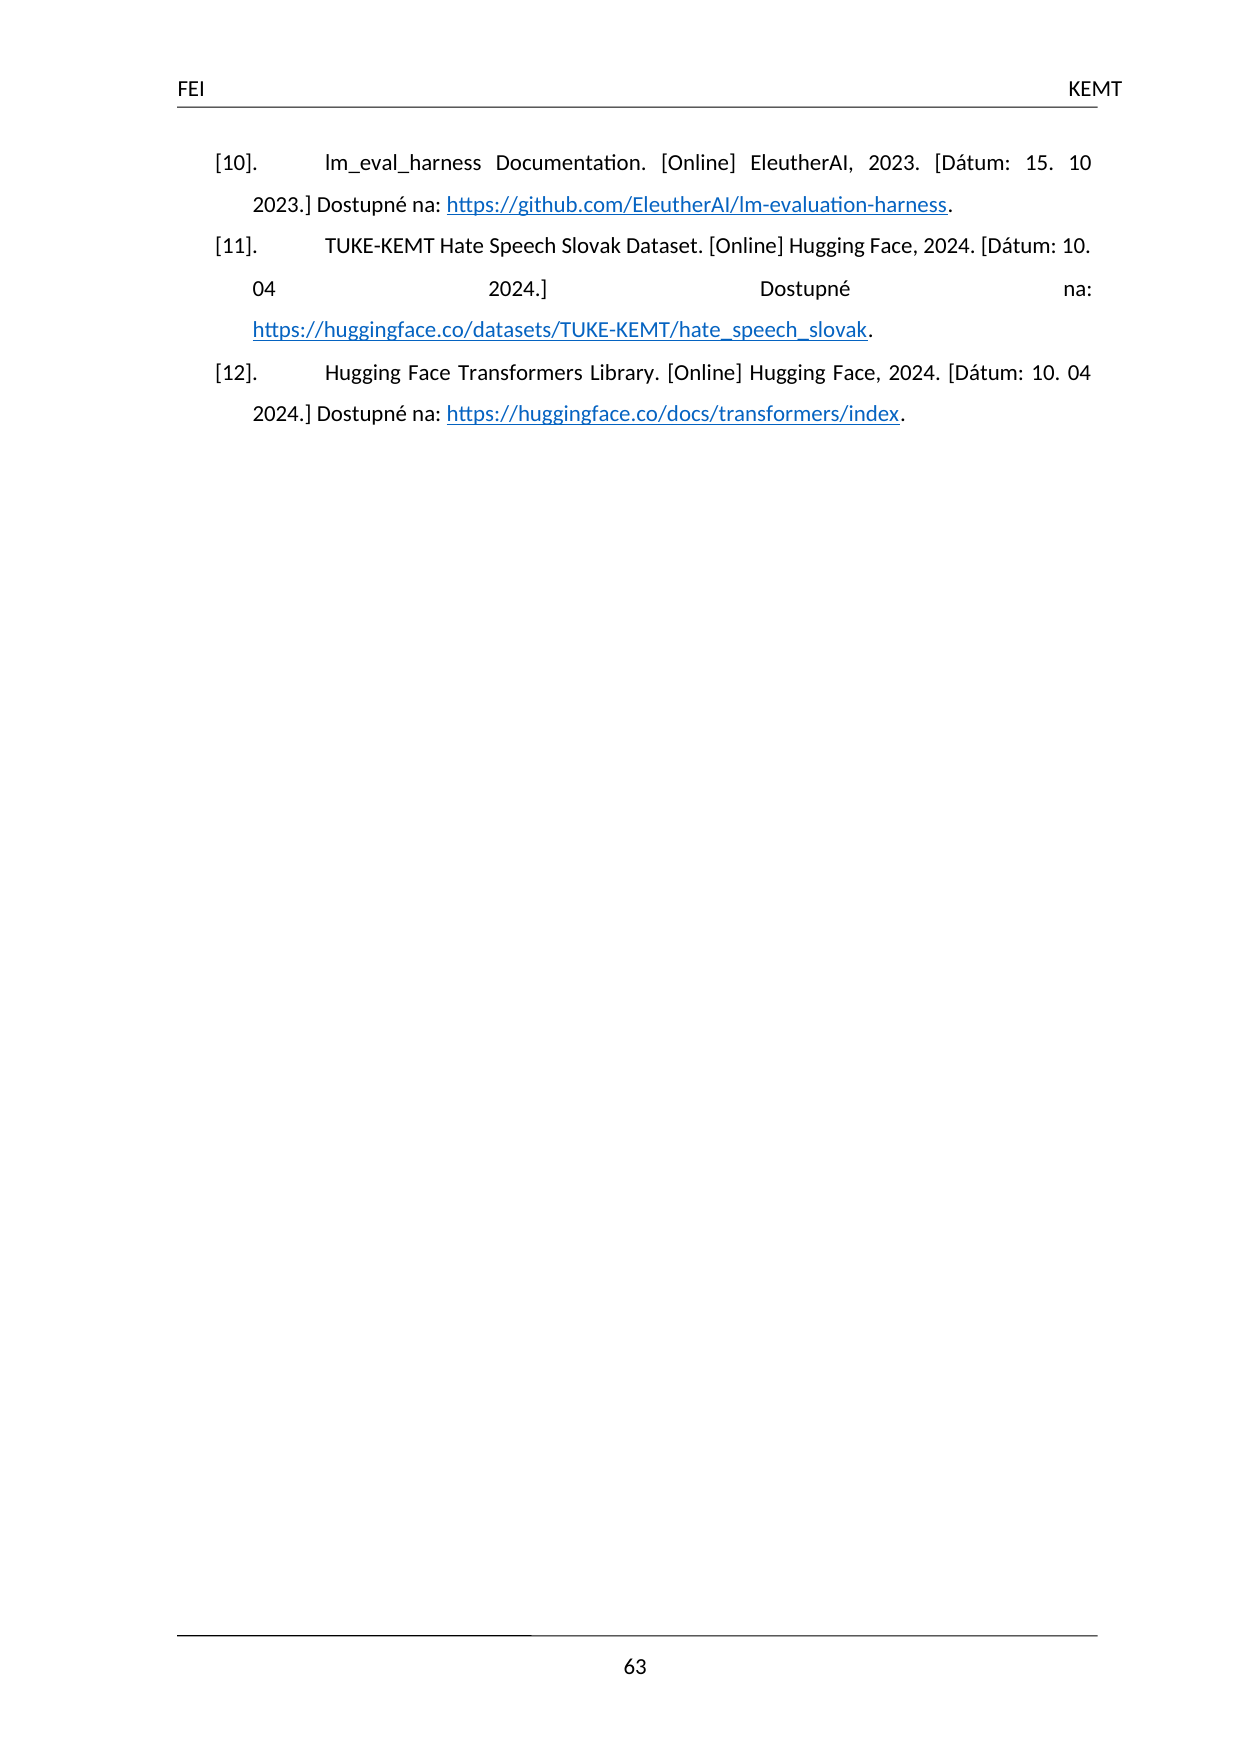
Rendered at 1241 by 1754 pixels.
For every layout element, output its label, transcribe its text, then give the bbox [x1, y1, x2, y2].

list Hugging Face Transformers Library. [Online] Hugging Face, 2024. [Dátum: 10. 04 2024.] Dostupné na: https://huggingface.co/docs/transformers/index. [215, 358, 1092, 428]
list lm_eval_harness Documentation. [Online] EleutherAI, 2023. [Dátum: 15. 10 2023.] Dostupné na: https://github.com/EleutherAI/lm-evaluation-harness. [215, 148, 1092, 218]
list TUKE-KEMT Hate Speech Slovak Dataset. [Online] Hugging Face, 2024. [Dátum: 10. 04 2024.] Dostupné na: https://huggingface.co/datasets/TUKE-KEMT/hate_speech_slovak. [215, 232, 1092, 344]
